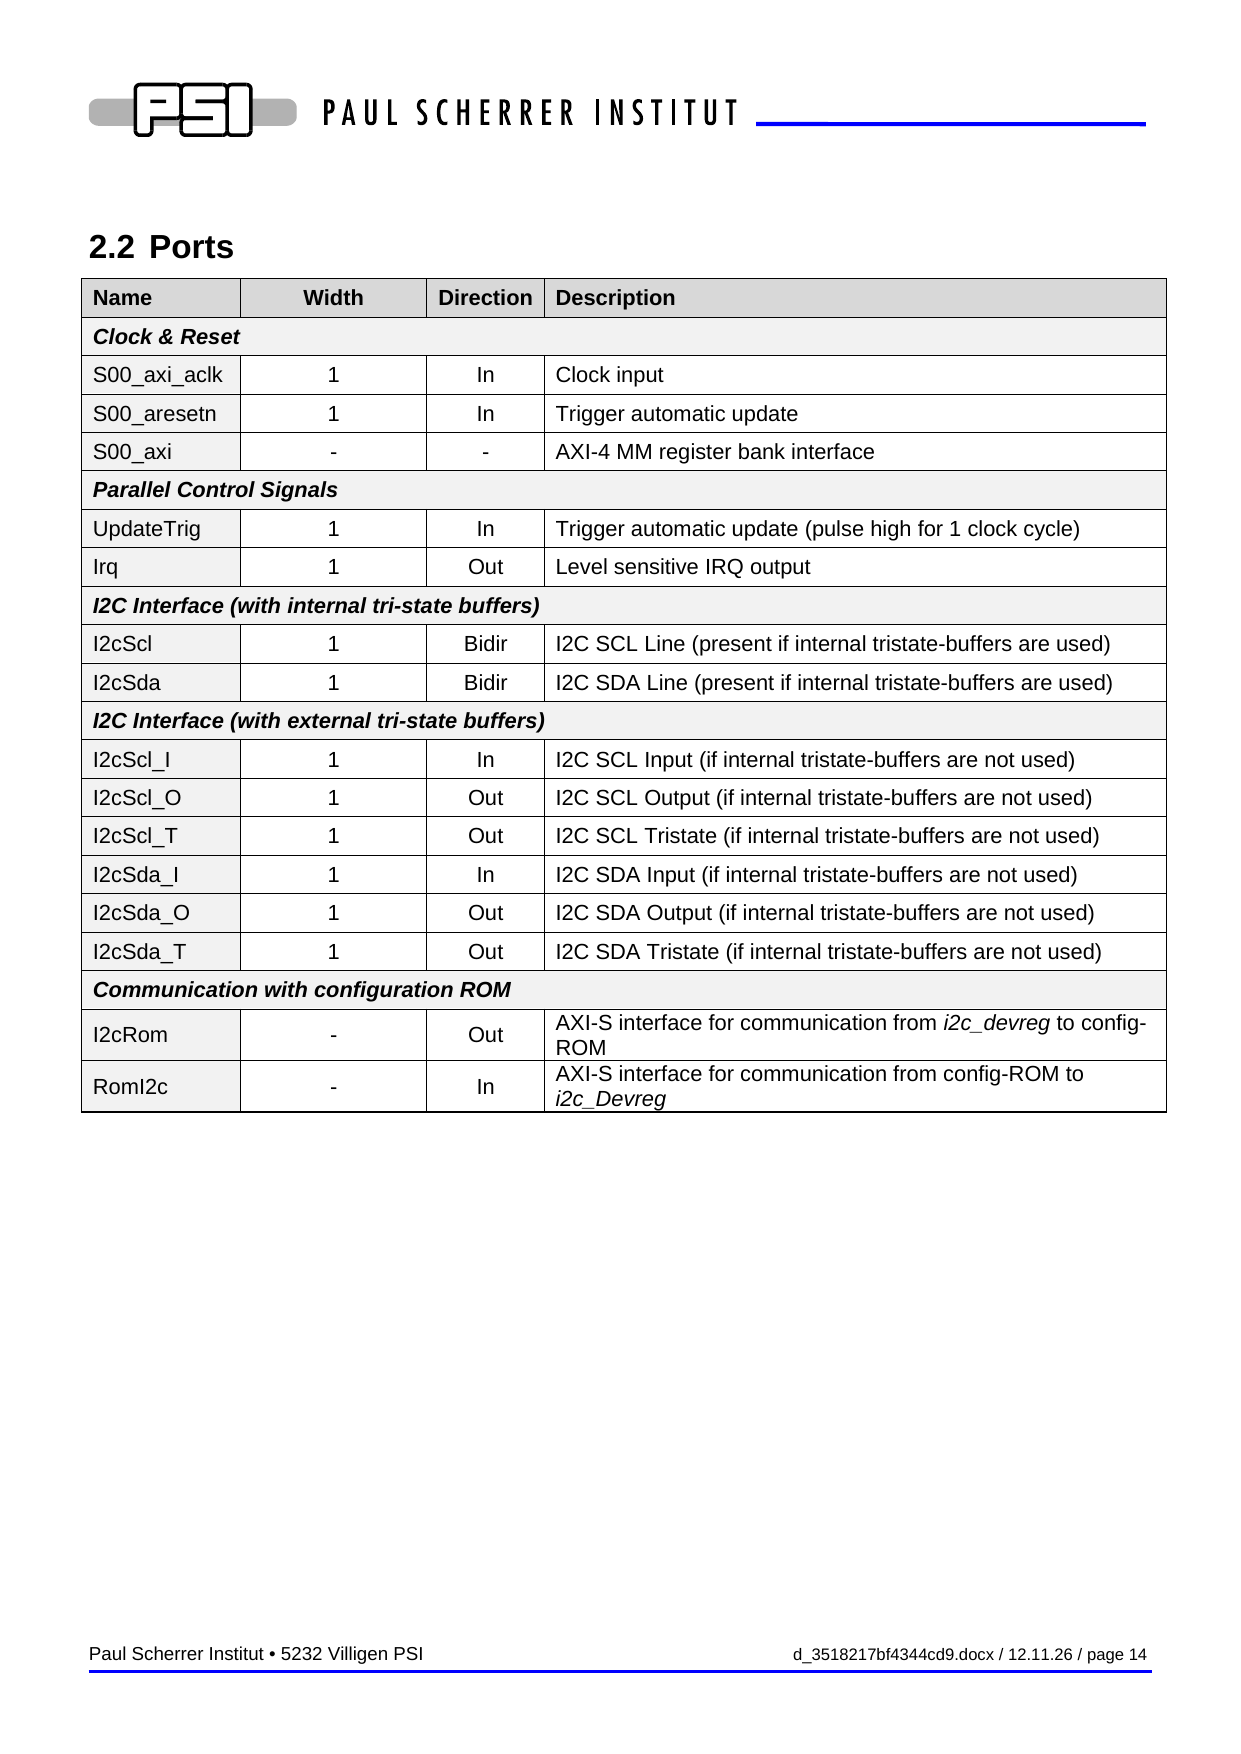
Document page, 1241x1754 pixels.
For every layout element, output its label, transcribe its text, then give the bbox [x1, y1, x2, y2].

table_cell - [241, 1010, 426, 1060]
table_cell - [241, 433, 426, 470]
table_cell Clock input [545, 356, 1166, 393]
table_cell 1 [241, 894, 426, 932]
table_cell I2C SDA Input (if internal tristate-buffers are not used) [545, 856, 1166, 893]
table_cell 1 [241, 664, 426, 701]
table_cell In [427, 395, 544, 432]
table_cell Out [427, 1010, 544, 1060]
table_cell I2cSda_O [82, 894, 240, 932]
table_header Width [241, 279, 426, 317]
table_cell 1 [241, 356, 426, 393]
table_cell I2cScl [82, 625, 240, 662]
table_cell I2cScl_T [82, 817, 240, 855]
table_cell UpdateTrig [82, 510, 240, 547]
table_cell Parallel Control Signals [82, 471, 1166, 509]
table_cell RomI2c [82, 1061, 240, 1111]
table_cell I2cRom [82, 1010, 240, 1060]
table_cell Communication with configuration ROM [82, 971, 1166, 1008]
table_cell Level sensitive IRQ output [545, 548, 1166, 586]
table_cell In [427, 510, 544, 547]
table_cell I2cSda_I [82, 856, 240, 893]
table_cell Irq [82, 548, 240, 586]
table_cell In [427, 740, 544, 778]
table_cell In [427, 856, 544, 893]
table_cell S00_axi [82, 433, 240, 470]
table_cell - [241, 1061, 426, 1111]
table_cell 1 [241, 779, 426, 816]
table_cell I2C SDA Tristate (if internal tristate-buffers are not used) [545, 933, 1166, 970]
table_cell In [427, 1061, 544, 1111]
table_header Description [545, 279, 1166, 317]
table_cell 1 [241, 817, 426, 855]
table_cell 1 [241, 856, 426, 893]
table_header Name [82, 279, 240, 317]
table_cell S00_aresetn [82, 395, 240, 432]
table_cell In [427, 356, 544, 393]
table_cell Trigger automatic update (pulse high for 1 clock cycle) [545, 510, 1166, 547]
table_cell I2C SCL Line (present if internal tristate-buffers are used) [545, 625, 1166, 662]
table_cell AXI-S interface for communication from i2c_devreg to config-ROM [545, 1010, 1166, 1060]
subtitle Ports [89, 227, 1152, 266]
table_cell S00_axi_aclk [82, 356, 240, 393]
table_cell I2C SCL Tristate (if internal tristate-buffers are not used) [545, 817, 1166, 855]
table_cell I2C SCL Input (if internal tristate-buffers are not used) [545, 740, 1166, 778]
table_cell I2cSda_T [82, 933, 240, 970]
table_cell - [427, 433, 544, 470]
table_cell 1 [241, 625, 426, 662]
table_cell 1 [241, 395, 426, 432]
table_cell I2C SCL Output (if internal tristate-buffers are not used) [545, 779, 1166, 816]
table_cell I2cSda [82, 664, 240, 701]
table_cell Out [427, 548, 544, 586]
table_cell 1 [241, 933, 426, 970]
table_cell I2C Interface (with external tri-state buffers) [82, 702, 1166, 739]
table_cell AXI-4 MM register bank interface [545, 433, 1166, 470]
table_cell Out [427, 779, 544, 816]
table_cell 1 [241, 510, 426, 547]
table_cell Out [427, 894, 544, 932]
table_cell I2cScl_I [82, 740, 240, 778]
table_cell Bidir [427, 625, 544, 662]
table_cell I2C Interface (with internal tri-state buffers) [82, 587, 1166, 624]
table_cell I2cScl_O [82, 779, 240, 816]
table_cell 1 [241, 548, 426, 586]
table_cell Bidir [427, 664, 544, 701]
table_cell Out [427, 933, 544, 970]
table_cell I2C SDA Output (if internal tristate-buffers are not used) [545, 894, 1166, 932]
table_cell I2C SDA Line (present if internal tristate-buffers are used) [545, 664, 1166, 701]
table_cell 1 [241, 740, 426, 778]
table_cell Out [427, 817, 544, 855]
table_header Direction [427, 279, 544, 317]
table_cell Clock & Reset [82, 318, 1166, 355]
table_cell Trigger automatic update [545, 395, 1166, 432]
table_cell AXI-S interface for communication from config-ROM to i2c_Devreg [545, 1061, 1166, 1111]
